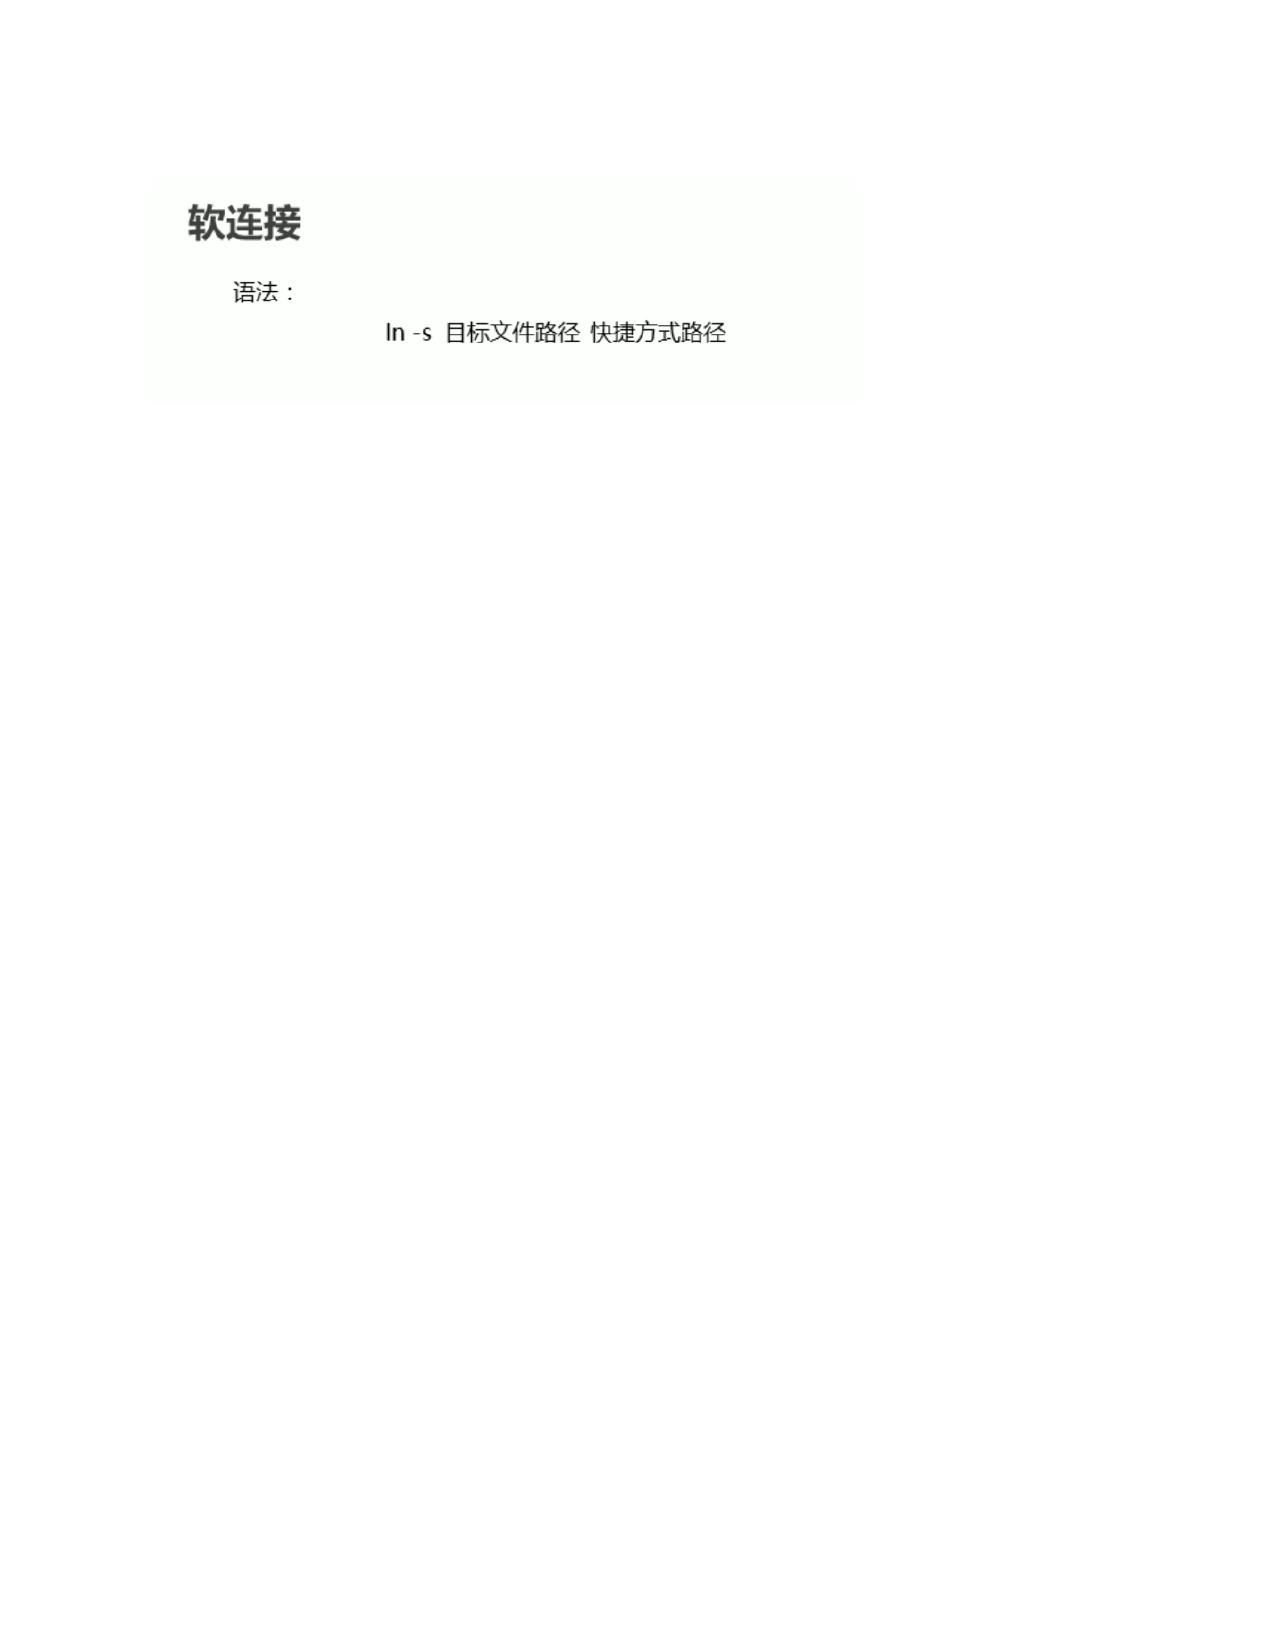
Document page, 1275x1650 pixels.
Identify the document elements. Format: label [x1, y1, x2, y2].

picture [150, 178, 859, 404]
